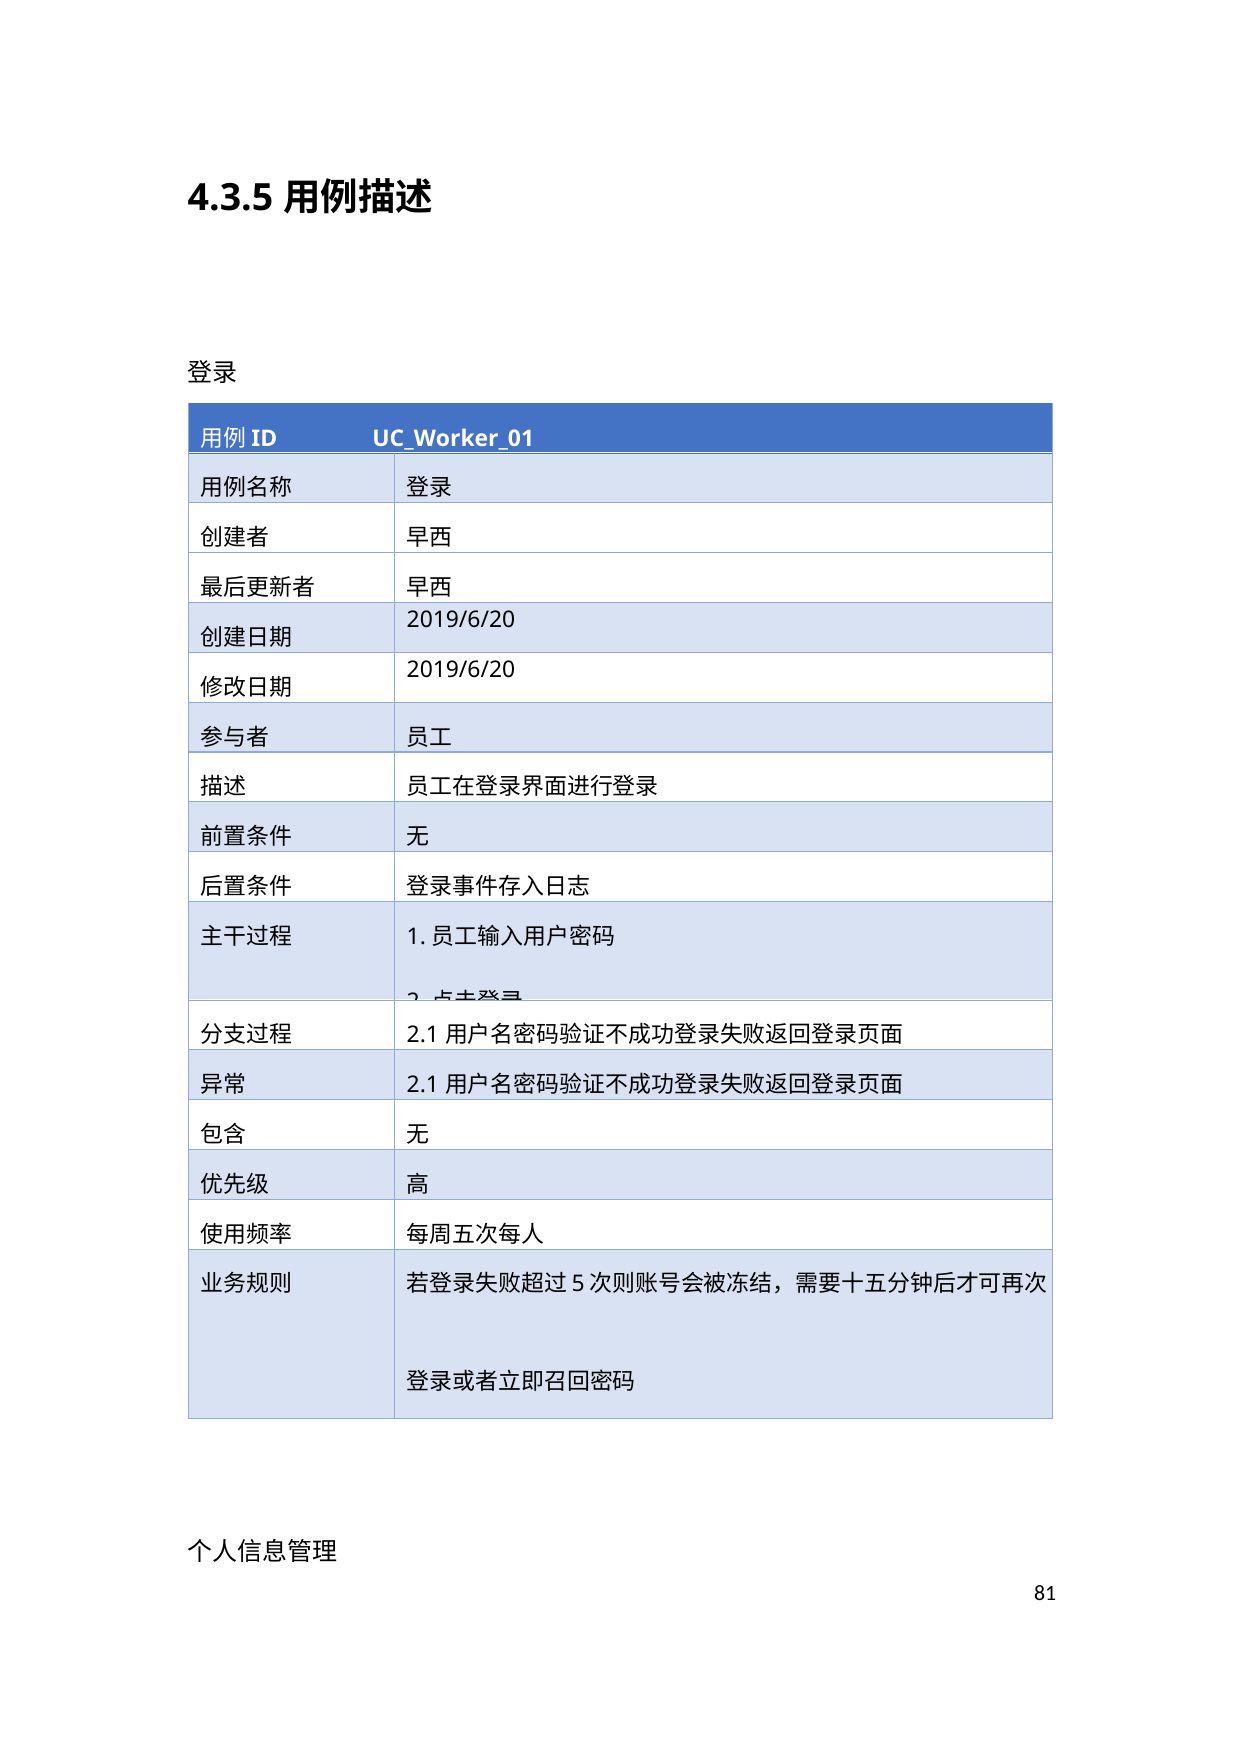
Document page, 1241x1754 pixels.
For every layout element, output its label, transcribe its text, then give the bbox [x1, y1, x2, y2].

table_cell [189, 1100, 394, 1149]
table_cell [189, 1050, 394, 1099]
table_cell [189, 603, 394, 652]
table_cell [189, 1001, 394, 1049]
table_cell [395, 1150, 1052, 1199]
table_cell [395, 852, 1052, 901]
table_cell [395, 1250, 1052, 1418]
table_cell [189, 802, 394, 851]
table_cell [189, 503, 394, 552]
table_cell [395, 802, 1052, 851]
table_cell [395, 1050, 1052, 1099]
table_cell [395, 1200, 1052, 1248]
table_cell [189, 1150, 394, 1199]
text 登录 [187, 338, 1053, 403]
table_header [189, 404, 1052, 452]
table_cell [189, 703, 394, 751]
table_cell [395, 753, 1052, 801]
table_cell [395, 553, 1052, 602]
subtitle 4.3.5 用例描述 [187, 162, 1053, 227]
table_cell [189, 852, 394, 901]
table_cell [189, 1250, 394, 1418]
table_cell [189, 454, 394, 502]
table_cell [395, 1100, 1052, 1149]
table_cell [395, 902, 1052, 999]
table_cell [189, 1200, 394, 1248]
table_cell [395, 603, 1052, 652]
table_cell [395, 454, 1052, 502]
text 个人信息管理 [187, 1517, 1053, 1582]
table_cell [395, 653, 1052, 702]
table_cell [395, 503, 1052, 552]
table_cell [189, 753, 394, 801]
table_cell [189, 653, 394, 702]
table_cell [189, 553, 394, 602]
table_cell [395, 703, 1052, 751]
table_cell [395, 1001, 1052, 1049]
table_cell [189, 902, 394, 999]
